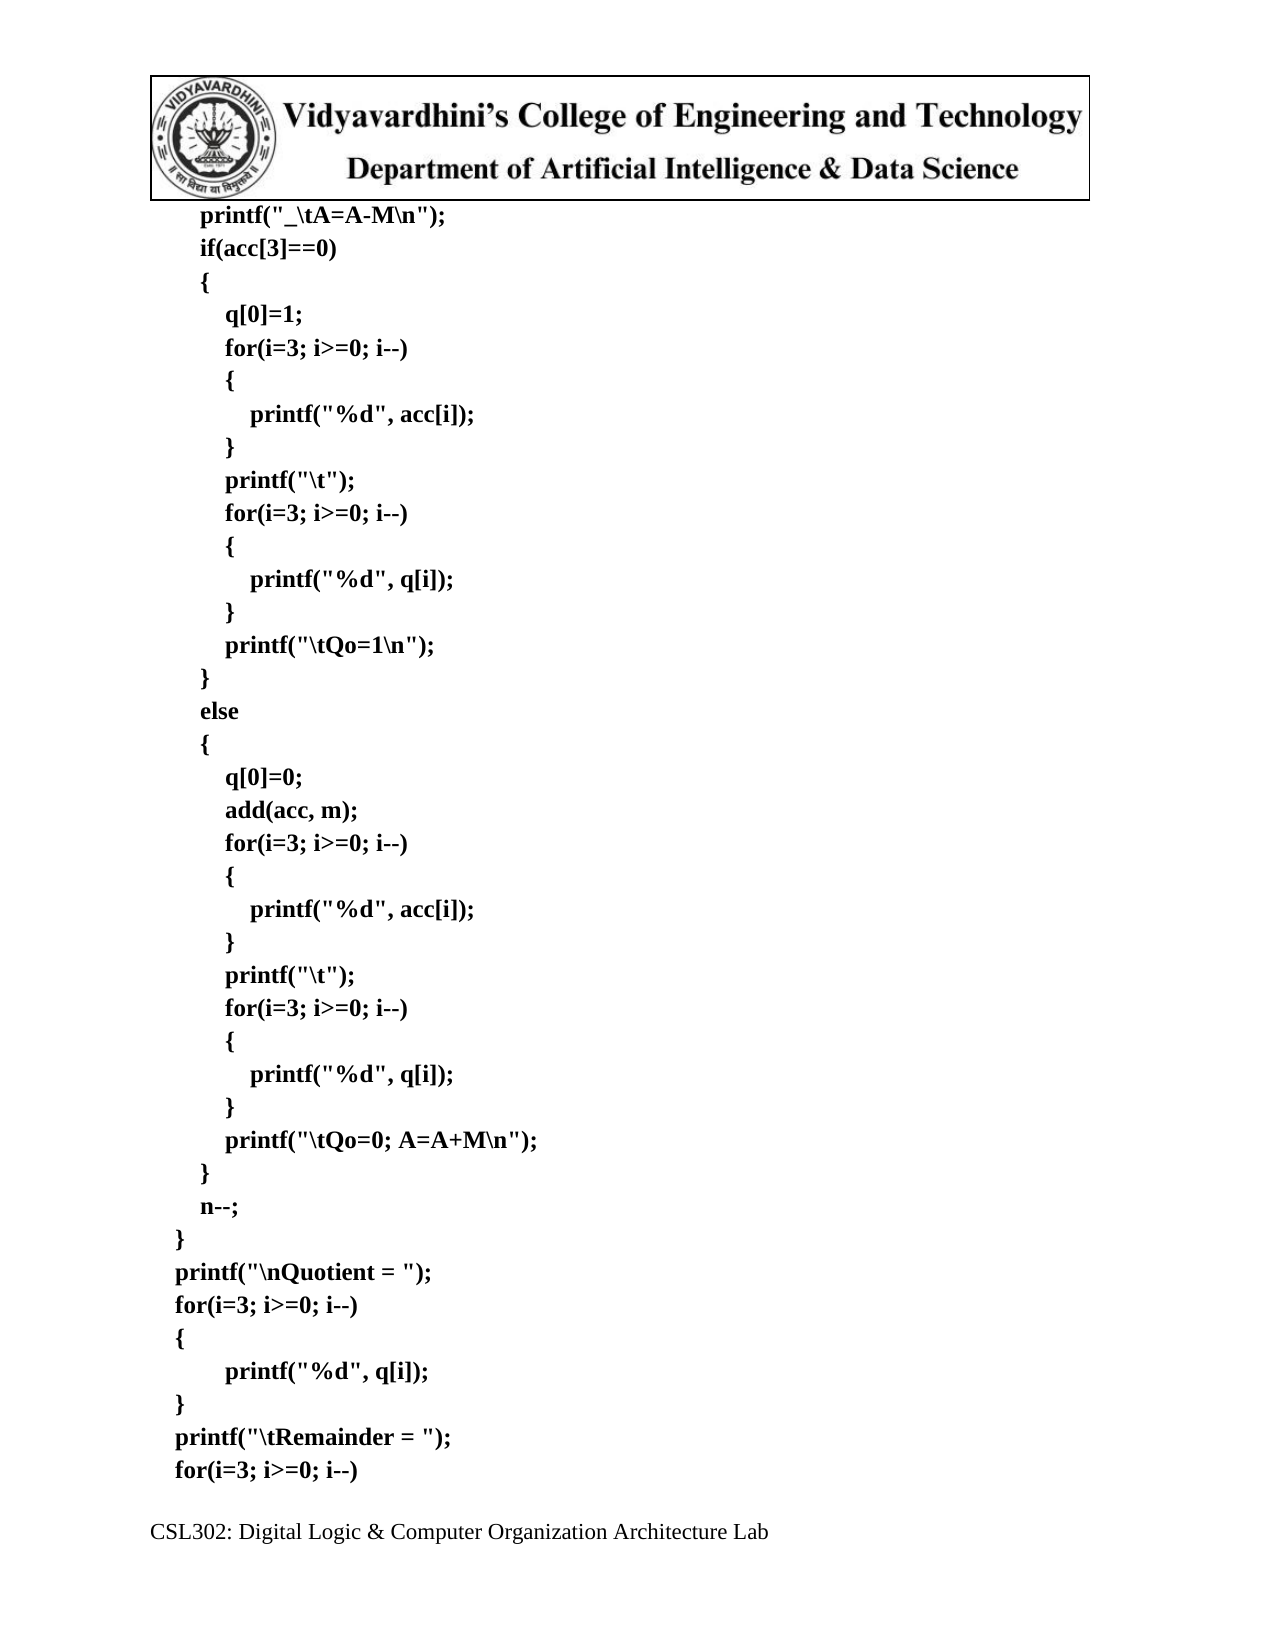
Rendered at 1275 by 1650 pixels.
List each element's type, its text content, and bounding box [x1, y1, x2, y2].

text for(i=3; i>=0; i--) [150, 1455, 1125, 1484]
text } [150, 927, 1125, 956]
text if(acc[3]==0) [150, 233, 1125, 262]
text for(i=3; i>=0; i--) [150, 828, 1125, 857]
text { [150, 1026, 1125, 1055]
text for(i=3; i>=0; i--) [150, 333, 1125, 361]
text q[0]=0; [150, 762, 1125, 791]
text } [150, 1158, 1125, 1187]
text n--; [150, 1191, 1125, 1220]
text printf("%d", q[i]); [150, 564, 1125, 592]
text else [150, 696, 1125, 724]
text printf("_\tA=A-M\n"); [150, 201, 1125, 229]
text } [150, 1092, 1125, 1121]
text { [150, 1323, 1125, 1352]
text printf("\t"); [150, 465, 1125, 493]
text } [150, 1389, 1125, 1418]
text printf("%d", q[i]); [150, 1059, 1125, 1088]
text for(i=3; i>=0; i--) [150, 993, 1125, 1022]
text printf("\tRemainder = "); [150, 1422, 1125, 1451]
text } [150, 663, 1125, 692]
text printf("\tQo=1\n"); [150, 630, 1125, 658]
text { [150, 366, 1125, 394]
text } [150, 432, 1125, 460]
picture [152, 77, 1089, 199]
text printf("\tQo=0; A=A+M\n"); [150, 1125, 1125, 1154]
text q[0]=1; [150, 299, 1125, 328]
text printf("%d", q[i]); [150, 1356, 1125, 1385]
text { [150, 861, 1125, 890]
text { [150, 531, 1125, 559]
text { [150, 267, 1125, 295]
text printf("\nQuotient = "); [150, 1257, 1125, 1286]
text } [150, 597, 1125, 626]
text printf("%d", acc[i]); [150, 399, 1125, 427]
text for(i=3; i>=0; i--) [150, 498, 1125, 526]
text for(i=3; i>=0; i--) [150, 1290, 1125, 1319]
text printf("\t"); [150, 960, 1125, 989]
text { [150, 729, 1125, 758]
text add(acc, m); [150, 795, 1125, 824]
text printf("%d", acc[i]); [150, 894, 1125, 923]
text } [150, 1224, 1125, 1253]
